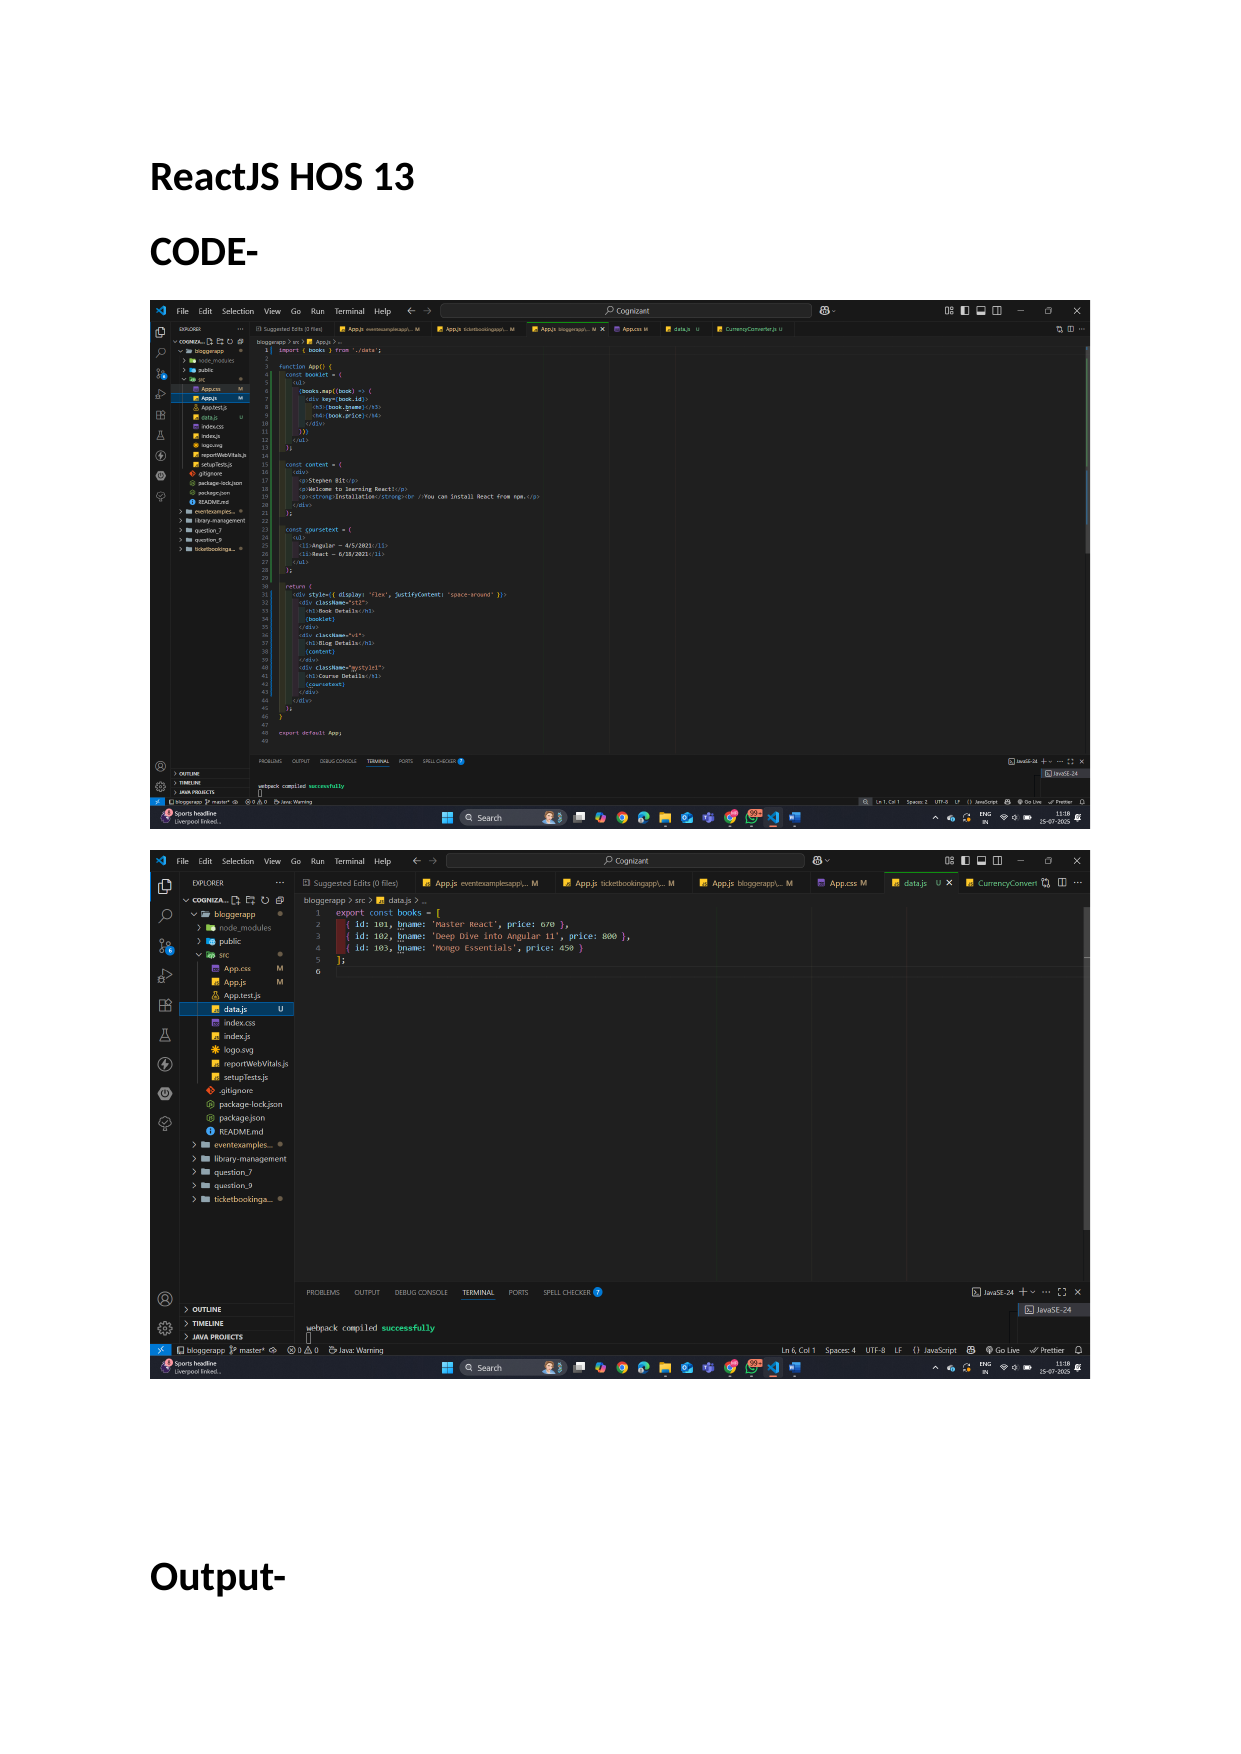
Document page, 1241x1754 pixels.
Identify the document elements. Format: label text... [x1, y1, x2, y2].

picture [150, 300, 1091, 829]
text Output- [150, 1550, 1090, 1601]
text ReactJS HOS 13 [150, 150, 1090, 201]
picture [150, 850, 1091, 1379]
text CODE- [150, 225, 1090, 276]
